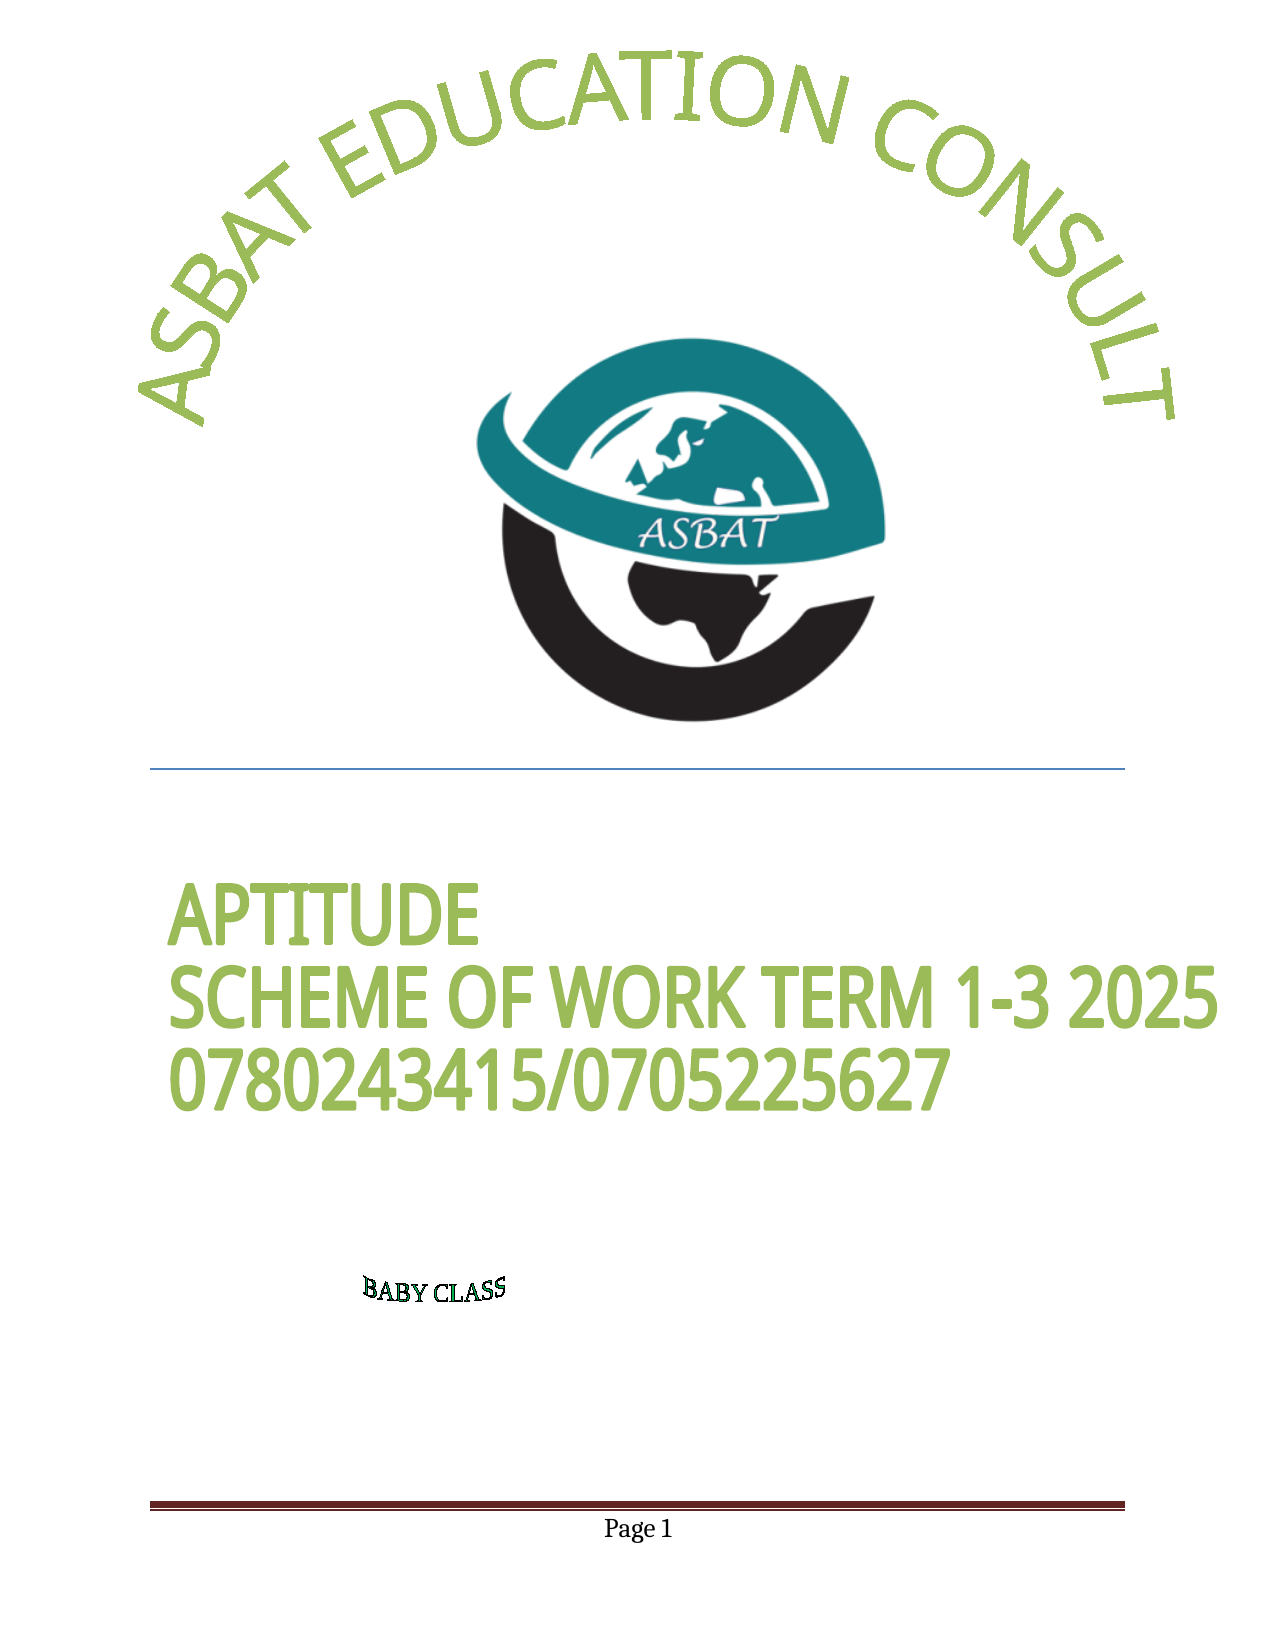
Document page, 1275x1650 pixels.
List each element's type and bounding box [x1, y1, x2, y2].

picture [457, 306, 905, 754]
